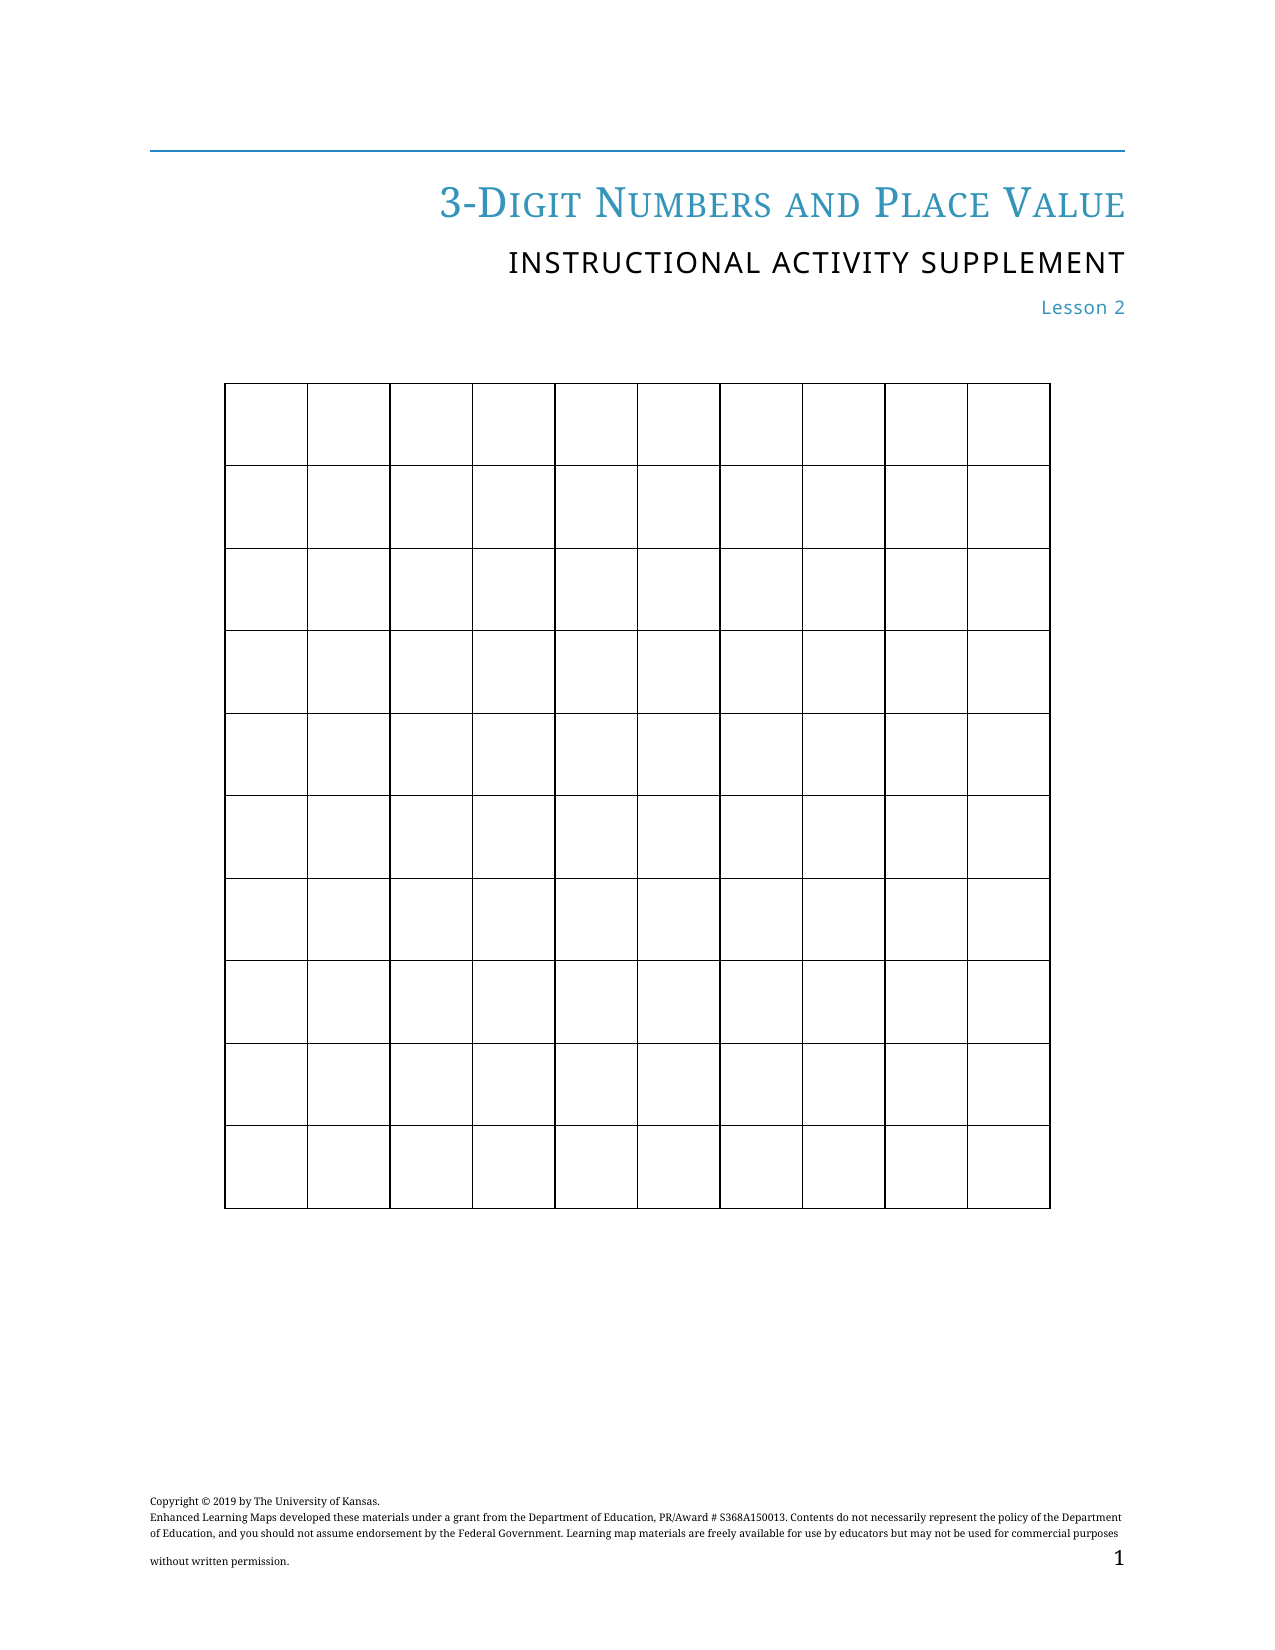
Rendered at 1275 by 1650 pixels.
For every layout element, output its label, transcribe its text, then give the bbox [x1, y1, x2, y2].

table_cell [638, 1044, 719, 1125]
table_header [638, 384, 719, 465]
table_header [886, 384, 967, 465]
table_header [226, 384, 307, 465]
table_cell [638, 714, 719, 795]
table_cell [803, 796, 884, 877]
table_cell [391, 714, 472, 795]
table_cell [473, 549, 554, 630]
table_cell [226, 631, 307, 712]
table_cell [803, 549, 884, 630]
table_cell [803, 1044, 884, 1125]
table_cell [556, 1126, 637, 1207]
table_cell [803, 466, 884, 547]
table_cell [473, 1126, 554, 1207]
table_cell [556, 631, 637, 712]
table_header [391, 384, 472, 465]
table_cell [721, 1044, 802, 1125]
table_cell [308, 1044, 389, 1125]
table_cell [308, 961, 389, 1042]
table_cell [721, 631, 802, 712]
table_cell [226, 714, 307, 795]
table_cell [473, 879, 554, 960]
table_header [556, 384, 637, 465]
table_cell [638, 879, 719, 960]
table_cell [803, 961, 884, 1042]
table_cell [968, 714, 1049, 795]
table_cell [308, 1126, 389, 1207]
table_cell [968, 549, 1049, 630]
table_cell [886, 879, 967, 960]
table_cell [968, 466, 1049, 547]
table_cell [803, 879, 884, 960]
table_cell [886, 796, 967, 877]
table_cell [886, 1126, 967, 1207]
table_cell [391, 879, 472, 960]
table_cell [556, 961, 637, 1042]
table_cell [308, 631, 389, 712]
table_cell [721, 549, 802, 630]
table_cell [391, 796, 472, 877]
table_cell [968, 961, 1049, 1042]
table_cell [721, 796, 802, 877]
table_cell [308, 714, 389, 795]
table_cell [886, 549, 967, 630]
table_cell [391, 466, 472, 547]
table_cell [391, 1044, 472, 1125]
table_header [803, 384, 884, 465]
table_cell [391, 961, 472, 1042]
table_cell [226, 549, 307, 630]
table_cell [391, 549, 472, 630]
table_cell [638, 796, 719, 877]
table_cell [308, 879, 389, 960]
table_header [308, 384, 389, 465]
table_cell [473, 631, 554, 712]
table_cell [226, 796, 307, 877]
table_cell [968, 1126, 1049, 1207]
table_cell [886, 1044, 967, 1125]
title INSTRUCTIONAL ACTIVITY SUPPLEMENT [150, 219, 1125, 282]
table_cell [473, 466, 554, 547]
table_cell [886, 466, 967, 547]
table_cell [308, 549, 389, 630]
table_cell [556, 549, 637, 630]
table_cell [308, 466, 389, 547]
table_header [721, 384, 802, 465]
table_cell [473, 1044, 554, 1125]
table_cell [638, 1126, 719, 1207]
table_cell [556, 796, 637, 877]
table_cell [638, 631, 719, 712]
table_cell [556, 714, 637, 795]
table_cell [886, 714, 967, 795]
table_header [473, 384, 554, 465]
table_cell [226, 1126, 307, 1207]
table_cell [721, 466, 802, 547]
table_cell [721, 1126, 802, 1207]
table_cell [968, 1044, 1049, 1125]
table_cell [391, 1126, 472, 1207]
subtitle Lesson 2 [150, 294, 1125, 320]
table_cell [968, 796, 1049, 877]
table_cell [226, 1044, 307, 1125]
table_header [968, 384, 1049, 465]
table_cell [638, 466, 719, 547]
table_cell [556, 466, 637, 547]
table_cell [638, 549, 719, 630]
table_cell [886, 631, 967, 712]
table_cell [308, 796, 389, 877]
table_cell [803, 714, 884, 795]
table_cell [638, 961, 719, 1042]
table_cell [968, 631, 1049, 712]
table_cell [473, 796, 554, 877]
table_cell [886, 961, 967, 1042]
table_cell [226, 466, 307, 547]
table_cell [391, 631, 472, 712]
table_cell [226, 879, 307, 960]
title 3-Digit Numbers and Place Value [150, 152, 1125, 219]
table_cell [968, 879, 1049, 960]
table_cell [473, 961, 554, 1042]
table_cell [721, 961, 802, 1042]
table_cell [556, 1044, 637, 1125]
table_cell [226, 961, 307, 1042]
table_cell [721, 714, 802, 795]
table_cell [803, 1126, 884, 1207]
table_cell [473, 714, 554, 795]
table_cell [556, 879, 637, 960]
table_cell [721, 879, 802, 960]
table_cell [803, 631, 884, 712]
